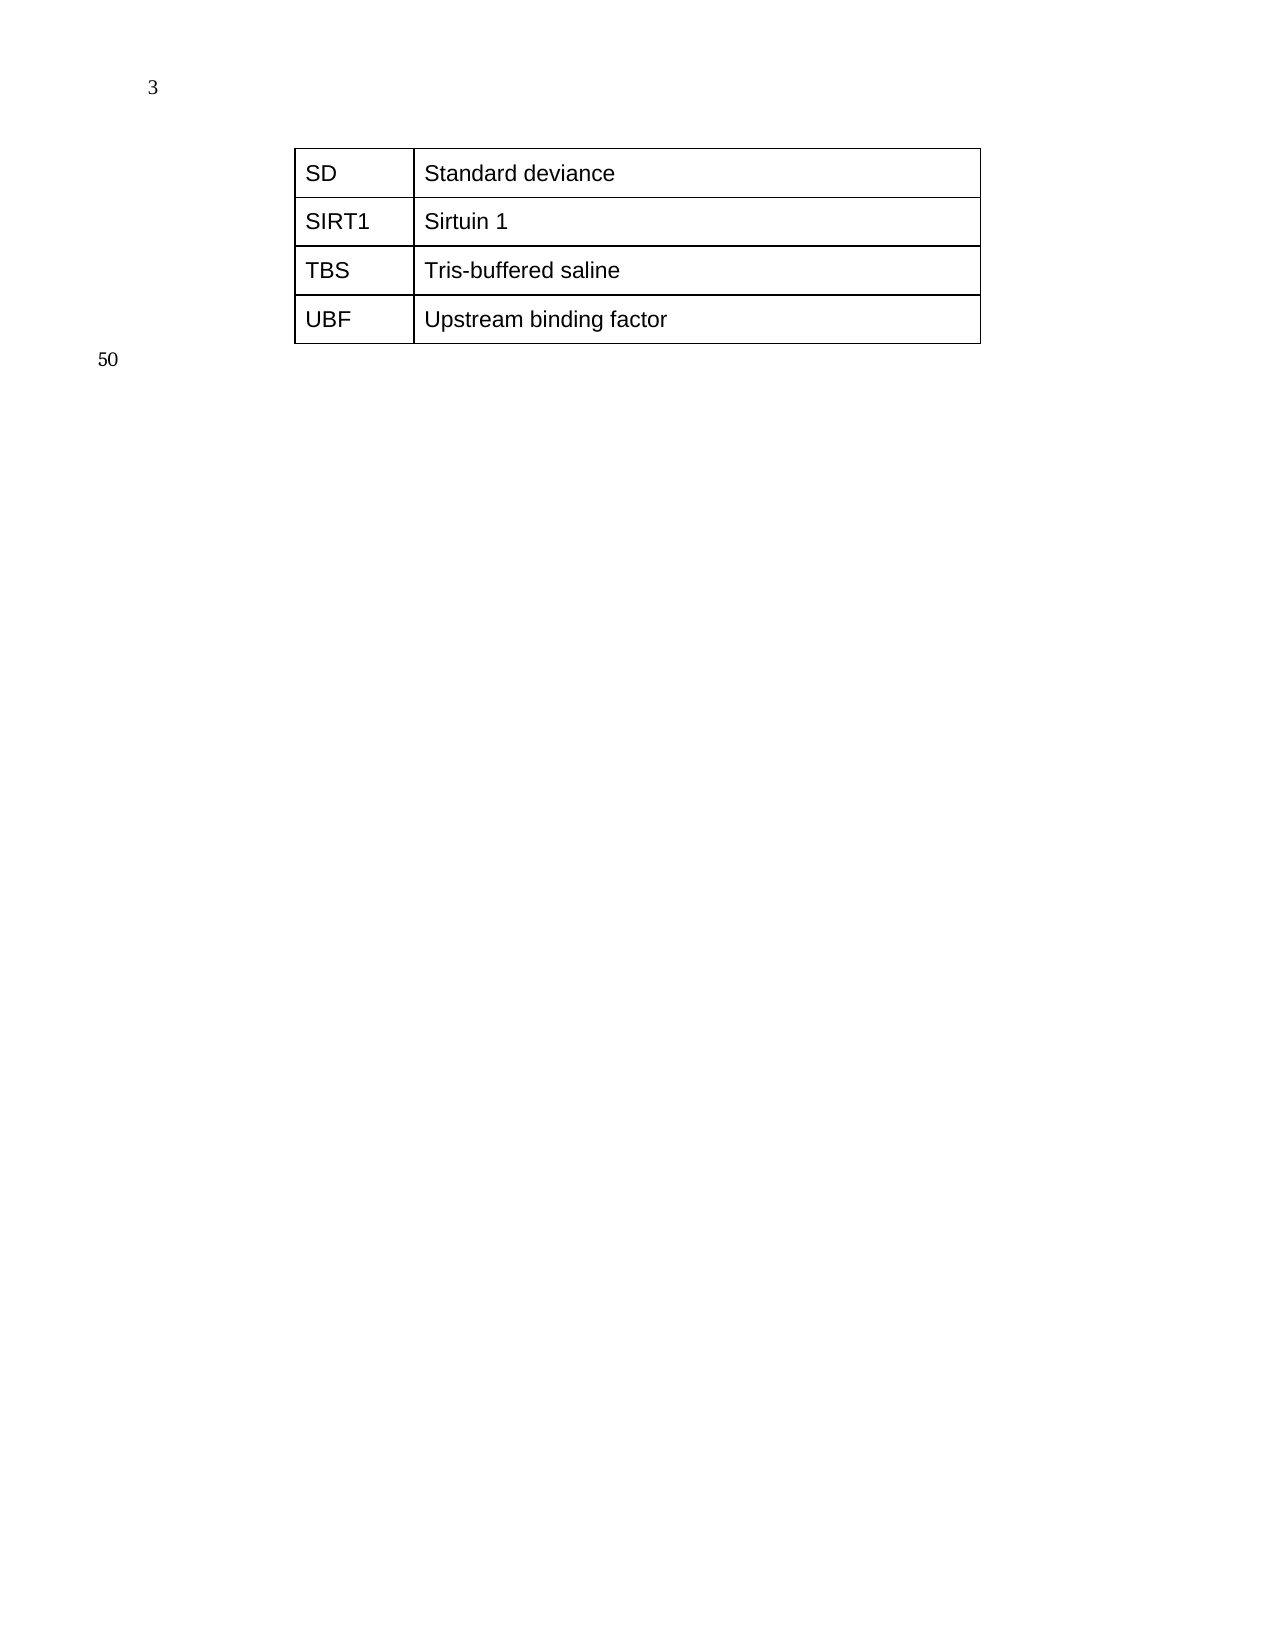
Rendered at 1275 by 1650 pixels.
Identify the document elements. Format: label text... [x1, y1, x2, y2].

table_cell Tris-buffered saline [415, 247, 980, 294]
table_cell TBS [296, 247, 413, 294]
table_cell SIRT1 [296, 198, 413, 245]
table_cell UBF [296, 296, 413, 343]
table_cell Sirtuin 1 [415, 198, 980, 245]
table_cell SD [296, 149, 413, 196]
table_cell Upstream binding factor [415, 296, 980, 343]
table_cell Standard deviance [415, 149, 980, 196]
